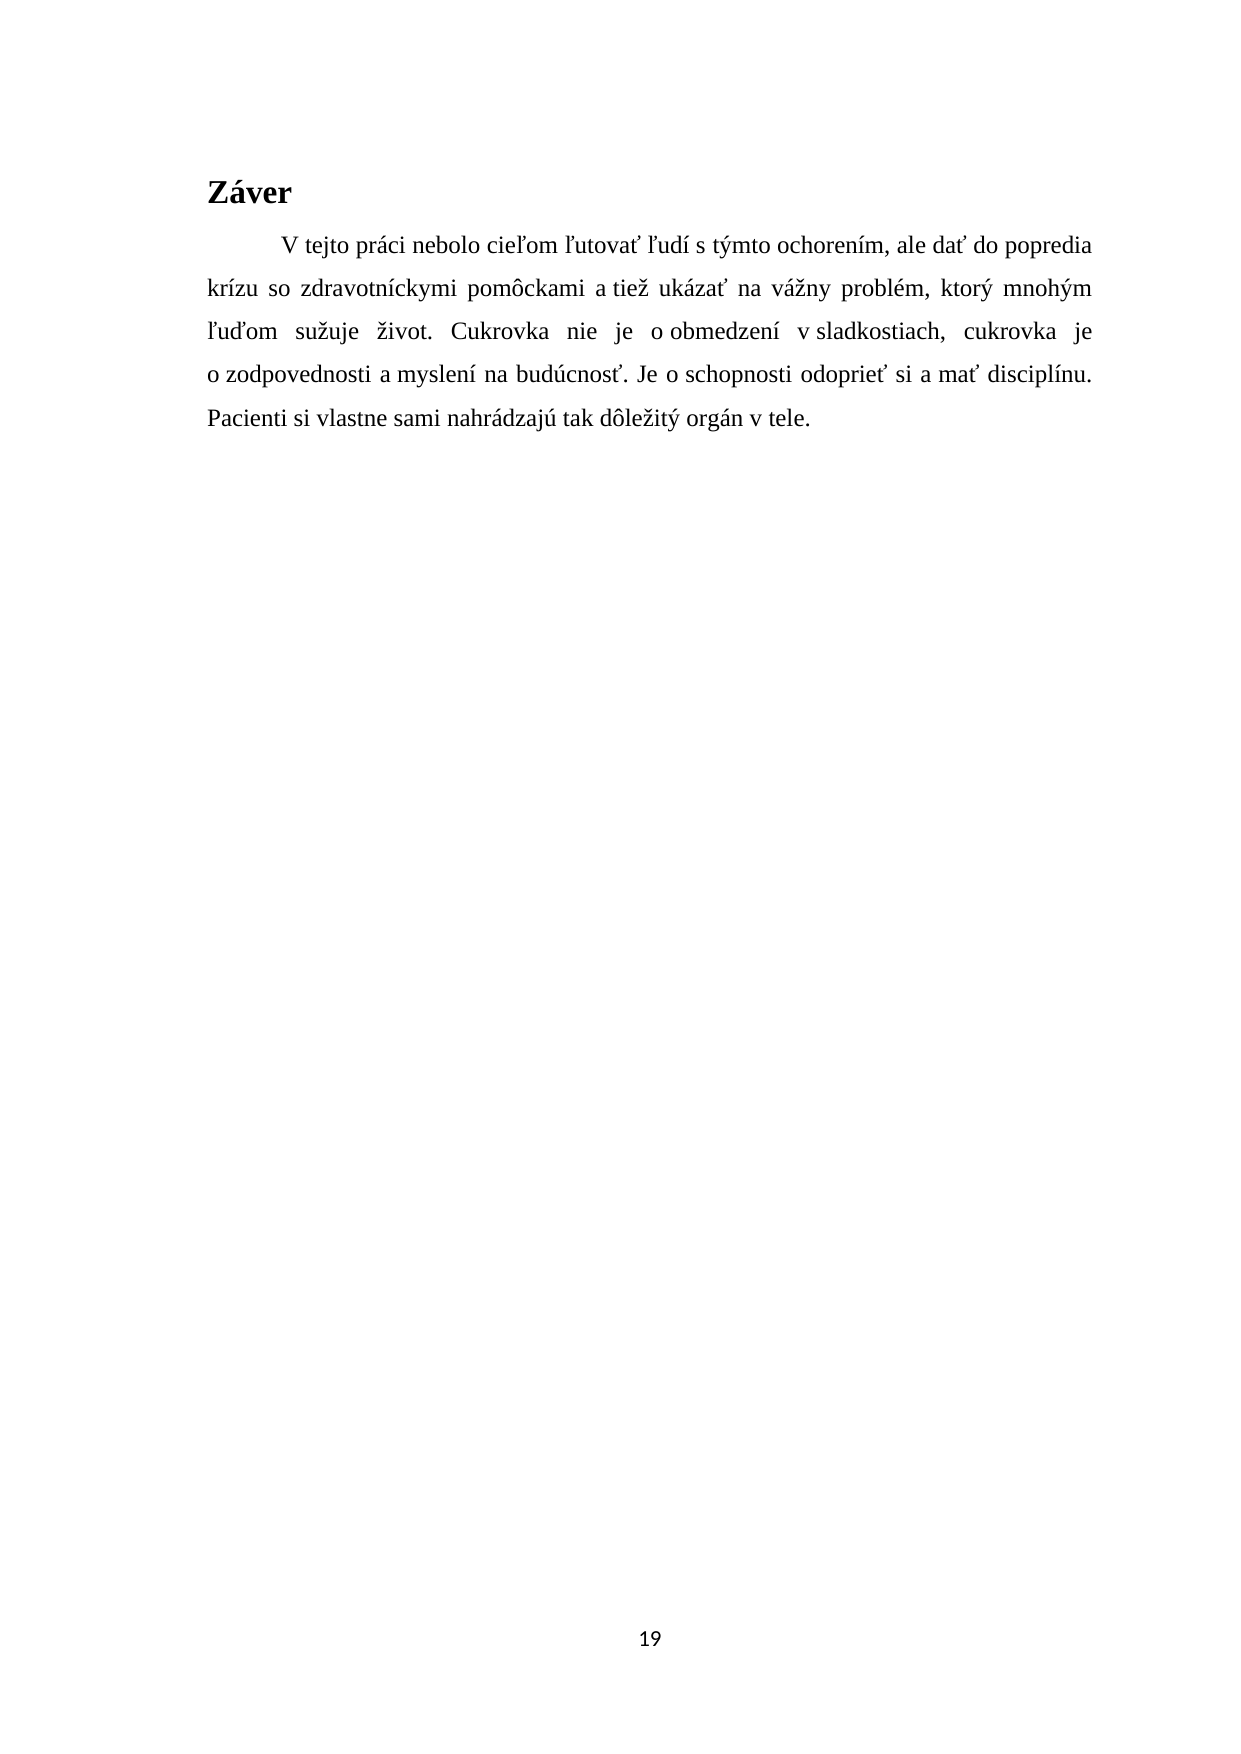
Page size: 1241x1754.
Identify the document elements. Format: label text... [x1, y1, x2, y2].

text V tejto práci nebolo cieľom ľutovať ľudí s týmto ochorením, ale dať do popredia krízu so zdravotníckymi pomôckami a tiež ukázať na vážny problém, ktorý mnohým ľuďom sužuje život. Cukrovka nie je o obmedzení v sladkostiach, cukrovka je o zodpovednosti a myslení na budúcnosť. Je o schopnosti odoprieť si a mať disciplínu. Pacienti si vlastne sami nahrádzajú tak dôležitý orgán v tele. [207, 230, 1092, 431]
text Záver [207, 173, 1092, 211]
